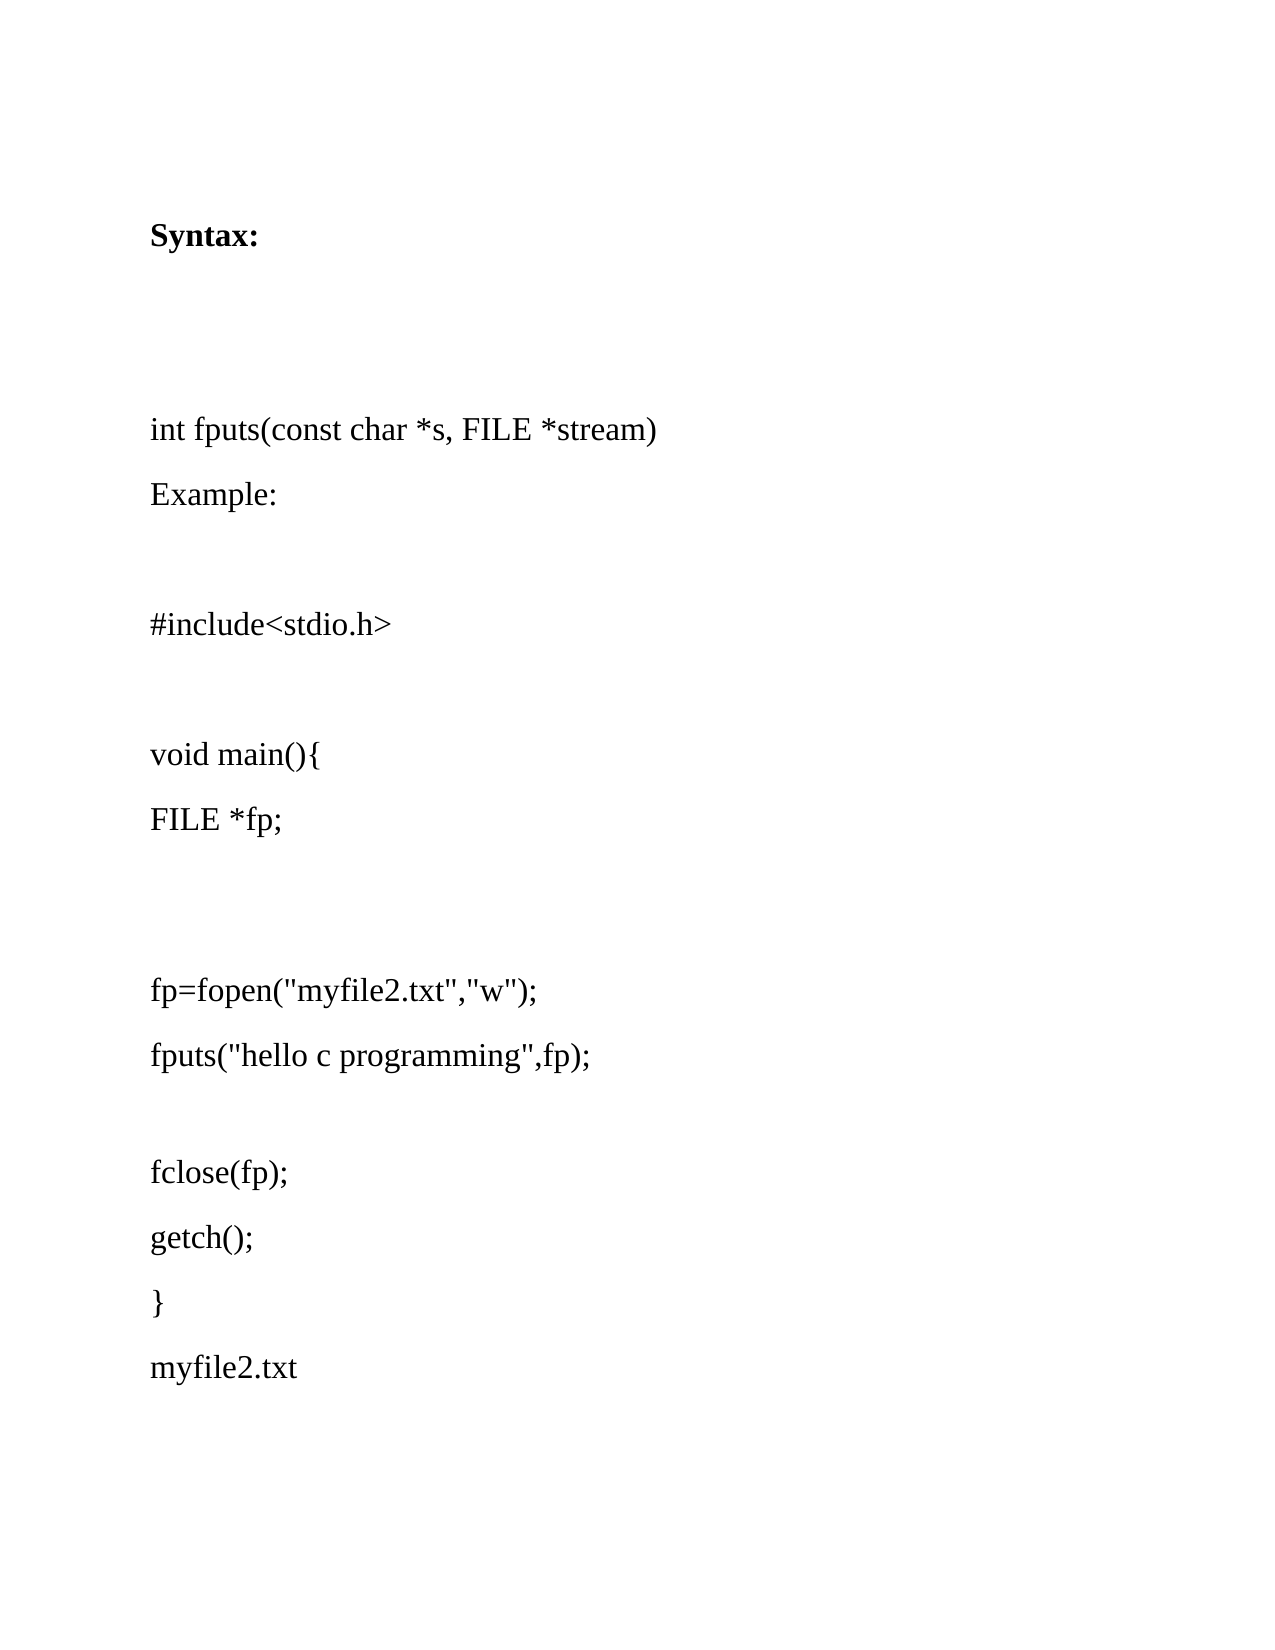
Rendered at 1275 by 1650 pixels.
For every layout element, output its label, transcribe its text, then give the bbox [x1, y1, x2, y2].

text } [150, 1282, 1125, 1321]
text FILE *fp; [150, 799, 1125, 837]
text Example: [150, 474, 1125, 513]
text #include<stdio.h> [150, 604, 1125, 643]
text myfile2.txt [150, 1347, 1125, 1386]
text int fputs(const char *s, FILE *stream) [150, 409, 1125, 448]
text fputs("hello c programming",fp); [150, 1035, 1125, 1073]
text Syntax: [150, 215, 1125, 253]
text fclose(fp); [150, 1153, 1125, 1191]
text getch(); [150, 1218, 1125, 1256]
text void main(){ [150, 734, 1125, 772]
text fp=fopen("myfile2.txt","w"); [150, 970, 1125, 1008]
